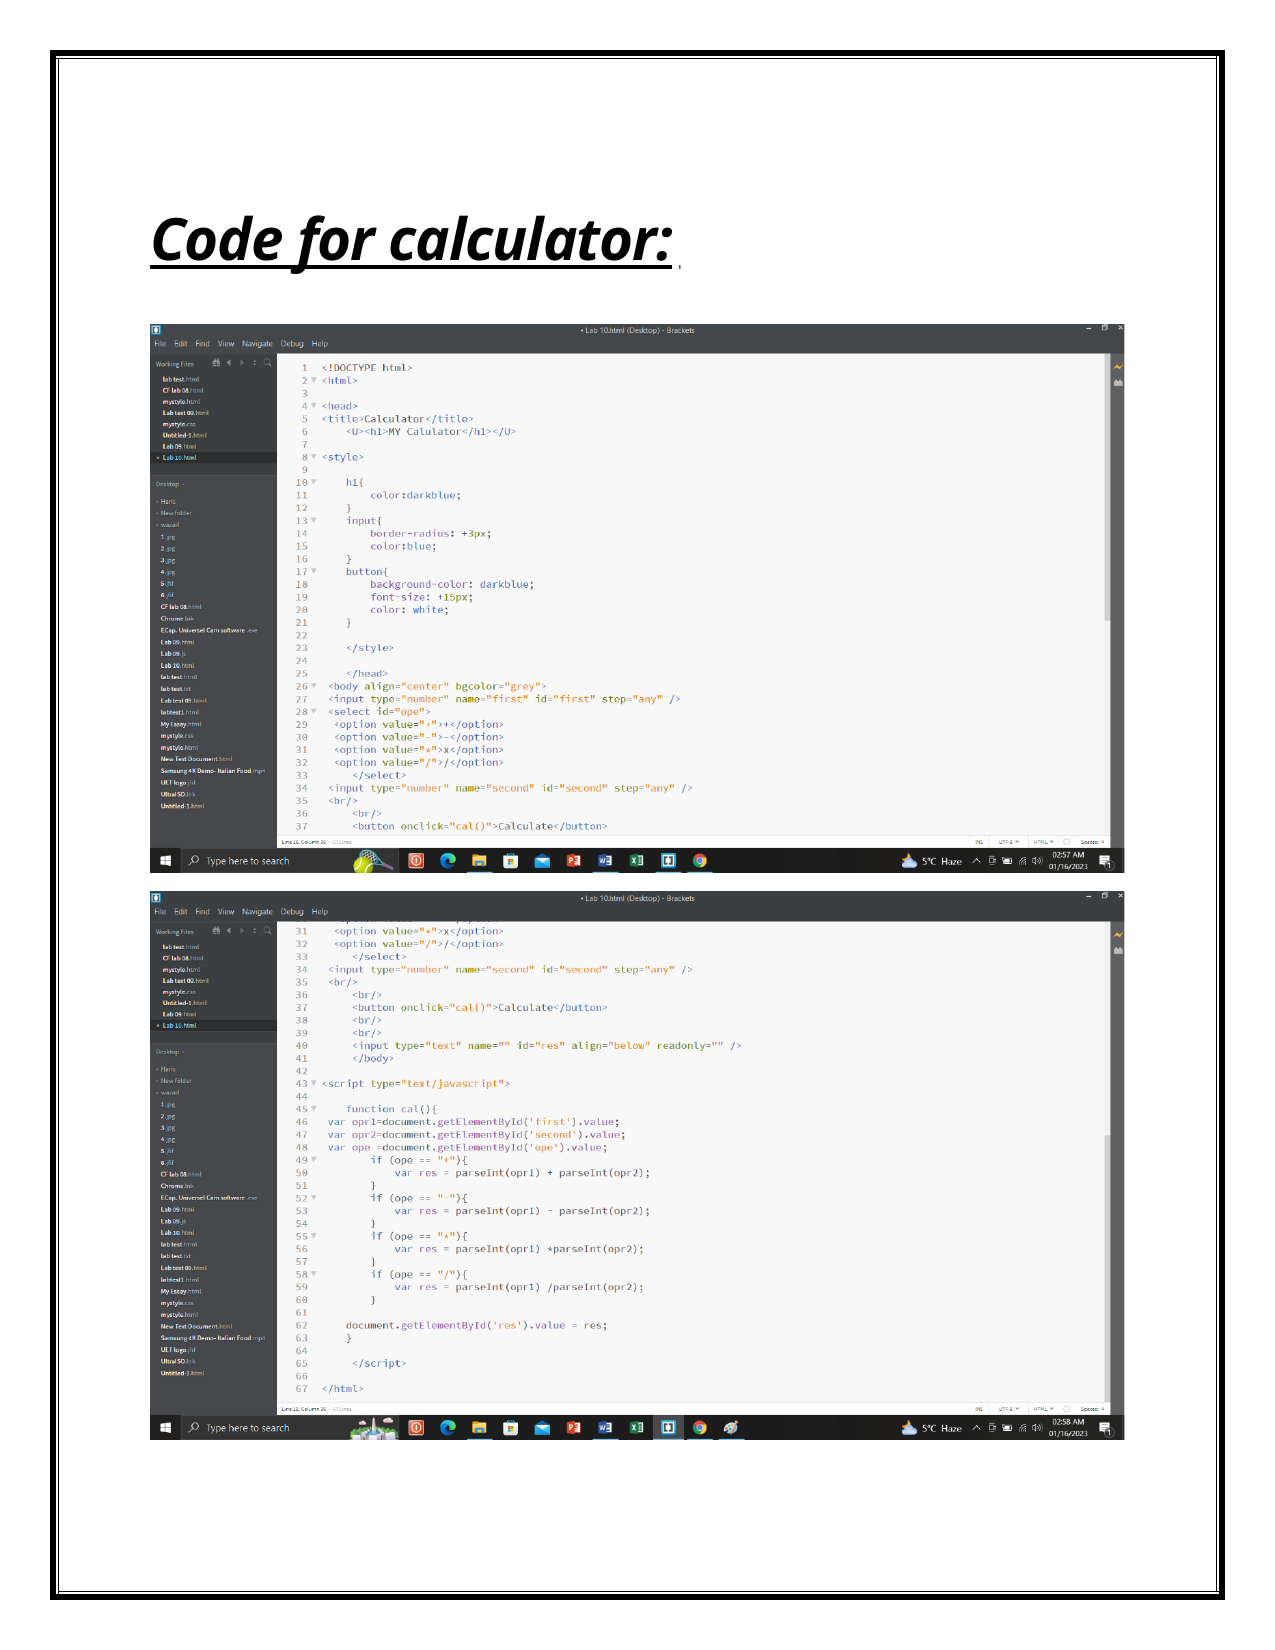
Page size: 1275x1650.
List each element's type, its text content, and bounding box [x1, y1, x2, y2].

title Code for calculator: [150, 198, 1125, 277]
picture [150, 891, 1125, 1440]
picture [150, 324, 1125, 873]
